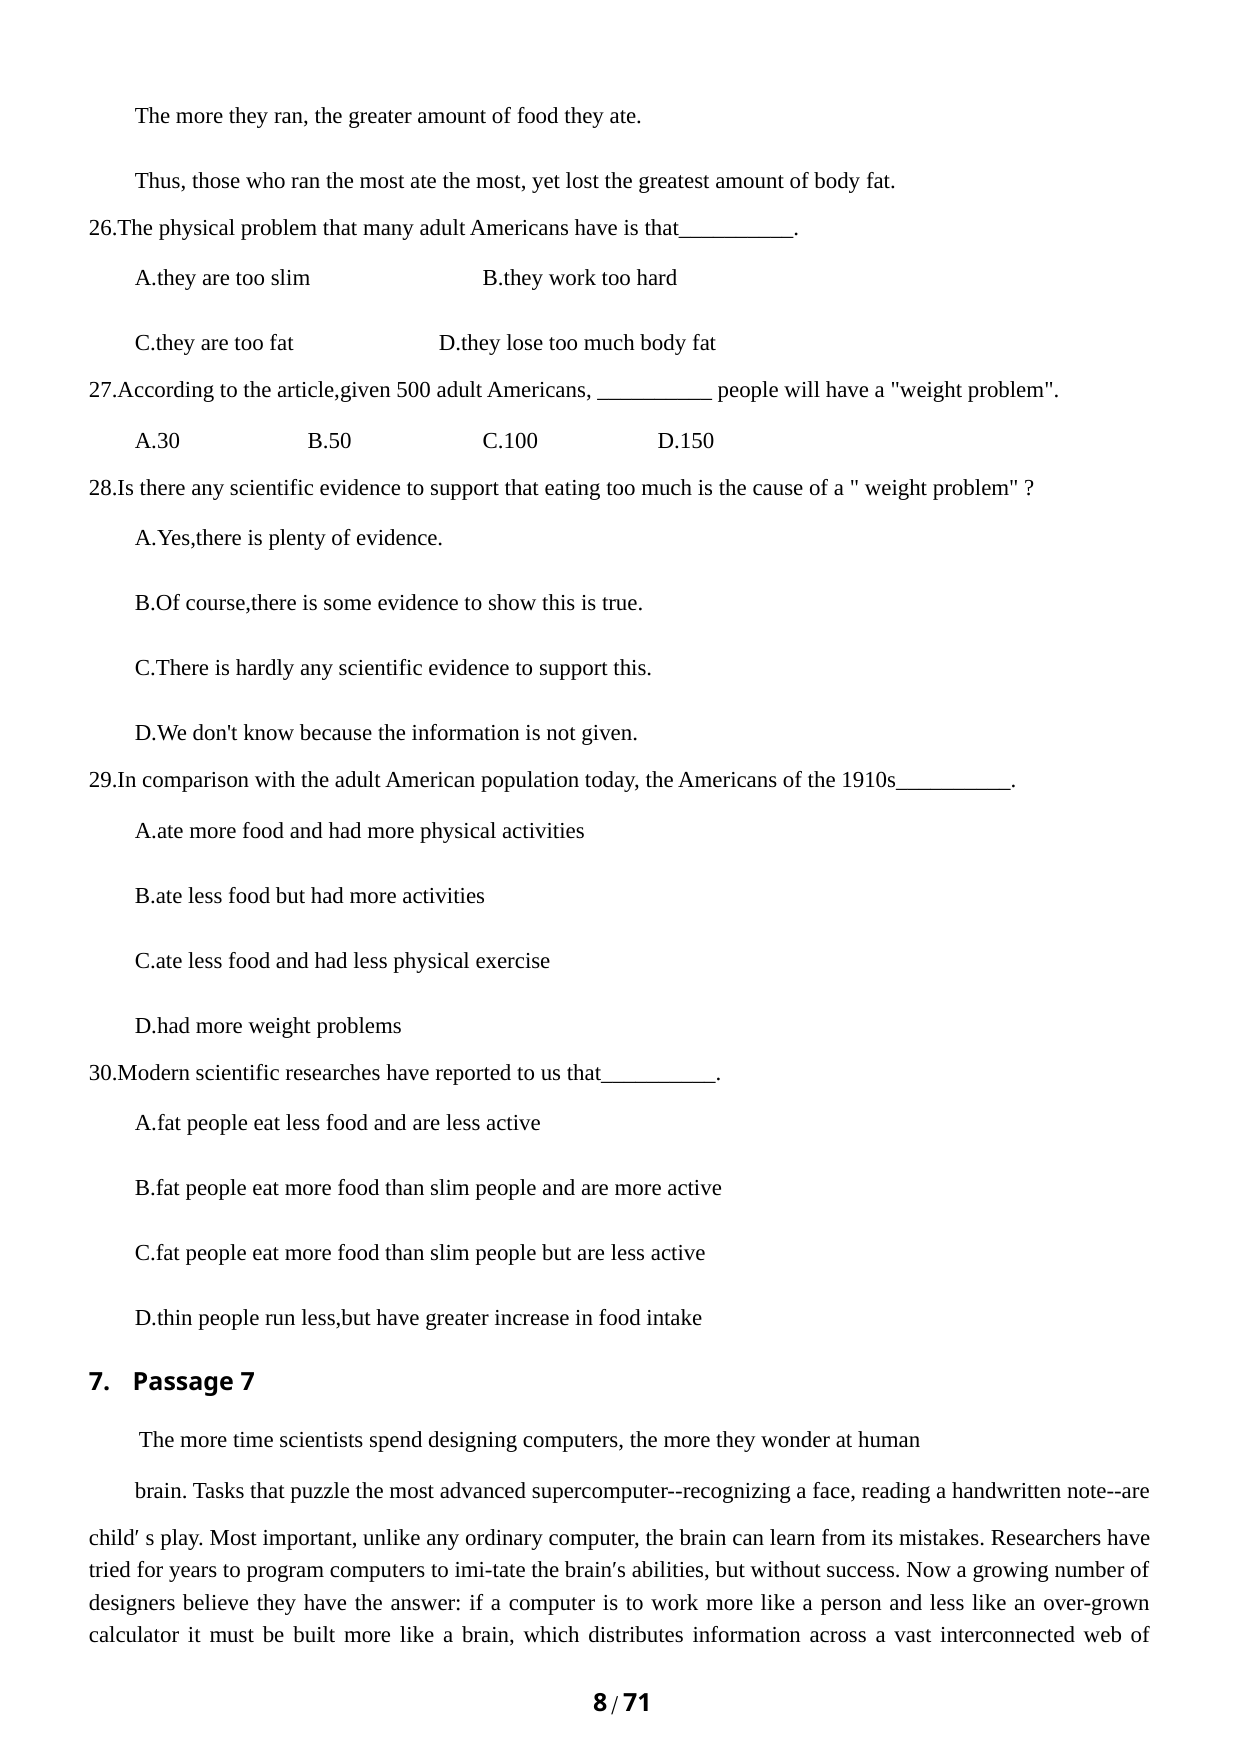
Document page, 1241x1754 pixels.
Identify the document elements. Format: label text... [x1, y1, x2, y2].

subtitle Passage 7 [89, 1348, 1152, 1413]
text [89, 81, 1152, 1348]
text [89, 1423, 1152, 1651]
